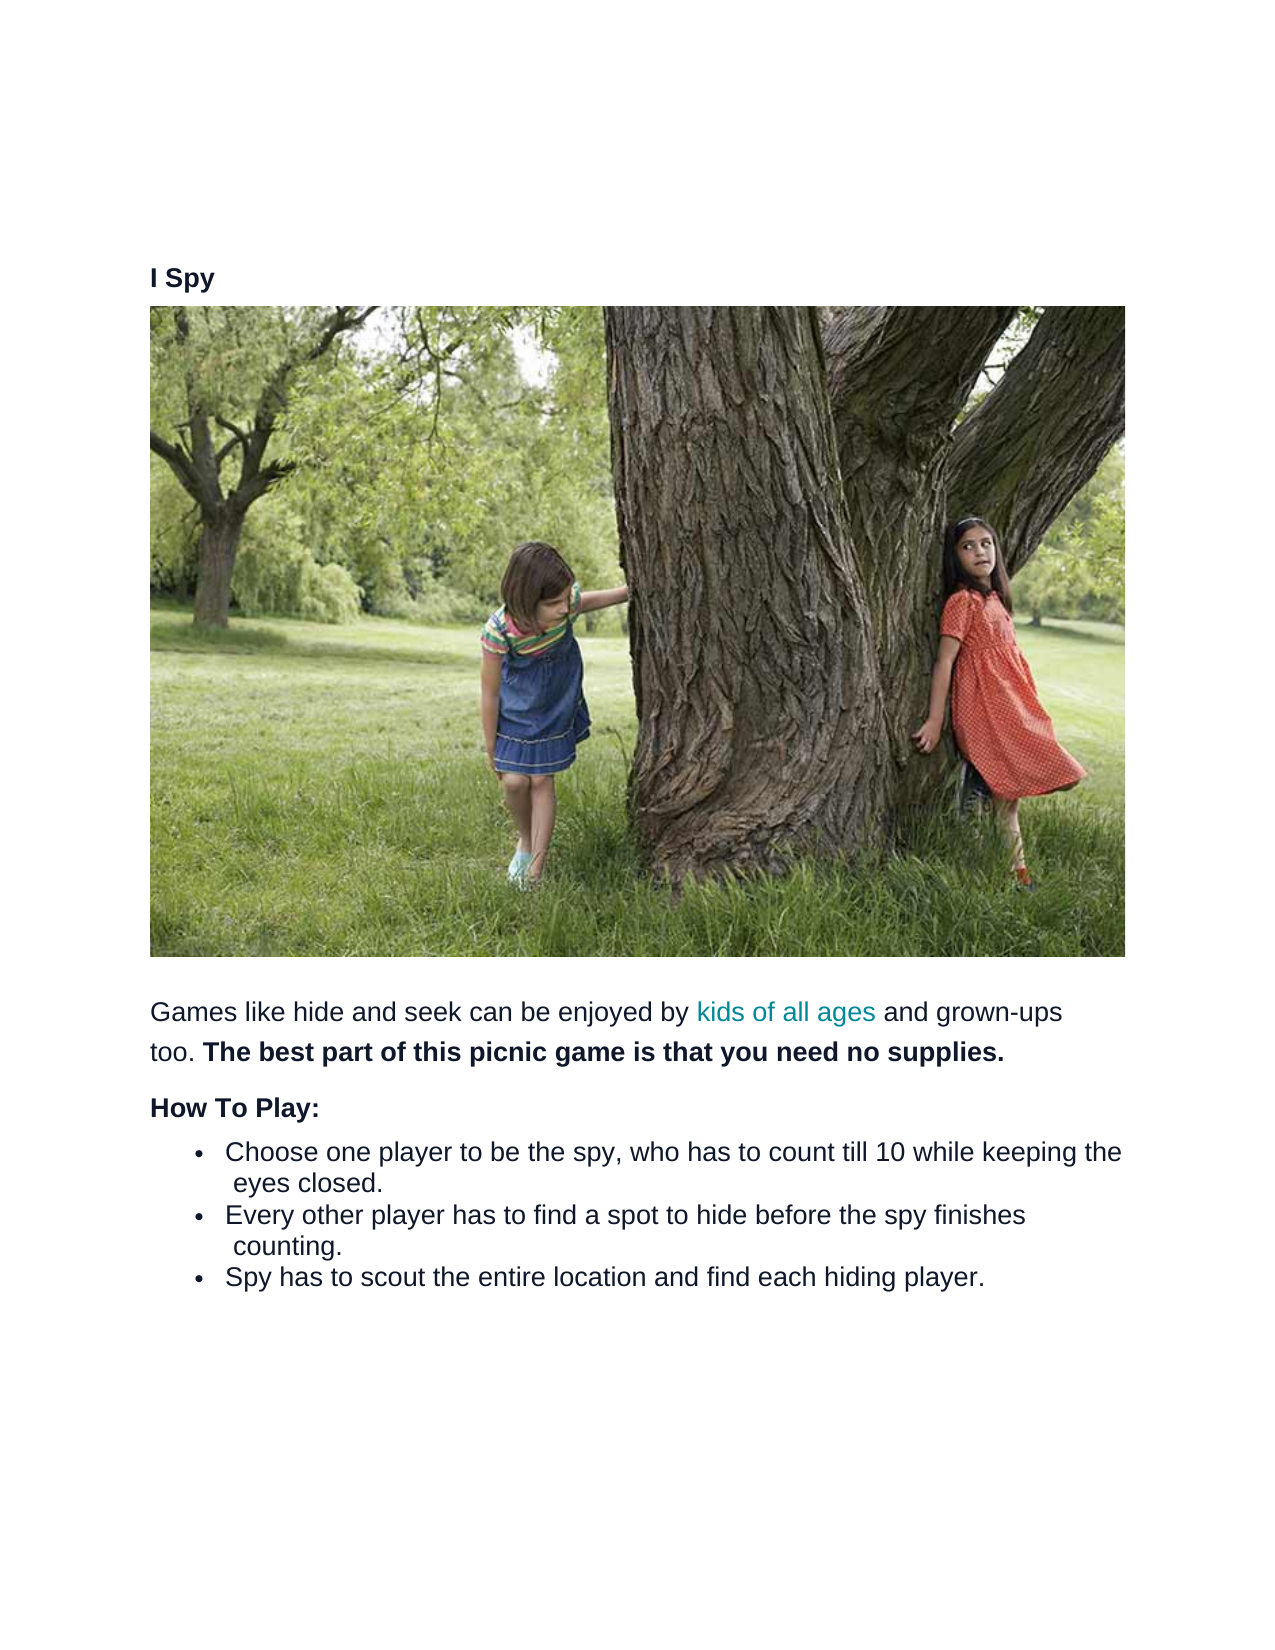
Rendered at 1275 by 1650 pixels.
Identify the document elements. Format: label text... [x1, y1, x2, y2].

text I Spy [150, 262, 1125, 294]
list Choose one player to be the spy, who has to count till 10 while keeping the eyes closed. [195, 1136, 1125, 1199]
text How To Play: [150, 1092, 1125, 1124]
list Spy has to scout the entire location and find each hiding player. [195, 1261, 1125, 1292]
text Games like hide and seek can be enjoyed by kids of all ages and grown-ups too. The best part of this picnic game is that you need no supplies. [150, 987, 1125, 1067]
picture [150, 306, 1125, 957]
list Every other player has to find a spot to hide before the spy finishes counting. [195, 1199, 1125, 1261]
